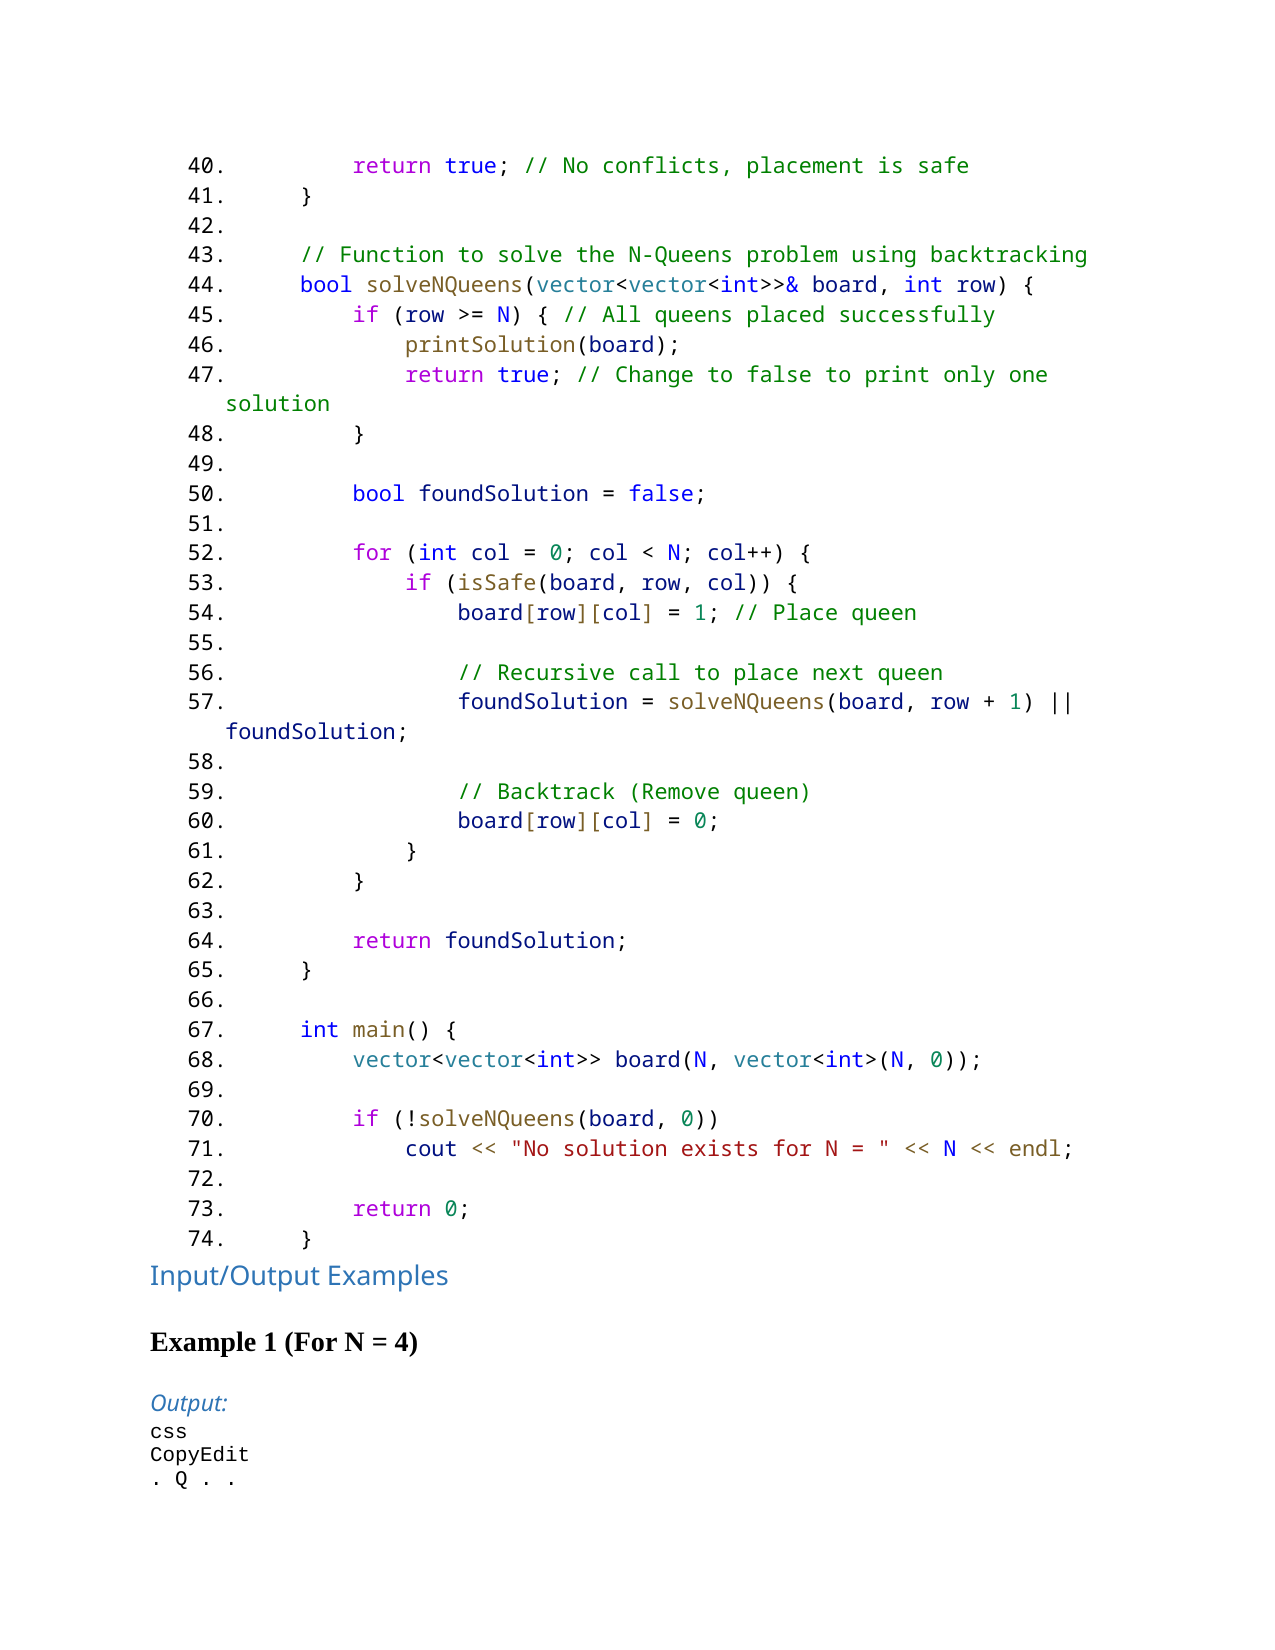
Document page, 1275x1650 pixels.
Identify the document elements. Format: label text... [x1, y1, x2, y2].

list board[row][col] = 1; // Place queen [187, 597, 1125, 627]
list for (int col = 0; col < N; col++) { [187, 537, 1125, 567]
subtitle Output: [150, 1387, 1125, 1418]
list foundSolution = solveNQueens(board, row + 1) || foundSolution; [187, 686, 1125, 746]
list return true; // Change to false to print only one solution [187, 358, 1125, 418]
text CopyEdit [150, 1444, 1125, 1468]
list int main() { [187, 1014, 1125, 1044]
list } [187, 418, 1125, 448]
list } [187, 865, 1125, 895]
list // Backtrack (Remove queen) [187, 776, 1125, 805]
list } [187, 835, 1125, 865]
list return true; // No conflicts, placement is safe [187, 150, 1125, 180]
list bool solveNQueens(vector<vector<int>>& board, int row) { [187, 269, 1125, 299]
list return 0; [187, 1193, 1125, 1222]
list if (row >= N) { // All queens placed successfully [187, 299, 1125, 329]
list if (isSafe(board, row, col)) { [187, 567, 1125, 597]
list return foundSolution; [187, 924, 1125, 954]
list // Recursive call to place next queen [187, 656, 1125, 686]
list board[row][col] = 0; [187, 805, 1125, 835]
subtitle Input/Output Examples [150, 1256, 1125, 1293]
list if (!solveNQueens(board, 0)) [187, 1103, 1125, 1133]
list } [187, 954, 1125, 984]
list vector<vector<int>> board(N, vector<int>(N, 0)); [187, 1044, 1125, 1073]
list // Function to solve the N-Queens problem using backtracking [187, 239, 1125, 269]
list printSolution(board); [187, 329, 1125, 358]
list bool foundSolution = false; [187, 478, 1125, 507]
list } [187, 1222, 1125, 1252]
list } [187, 180, 1125, 209]
text css [150, 1421, 1125, 1444]
subtitle Example 1 (For N = 4) [150, 1325, 1125, 1358]
text . Q . . [150, 1468, 1125, 1492]
list cout << "No solution exists for N = " << N << endl; [187, 1133, 1125, 1163]
